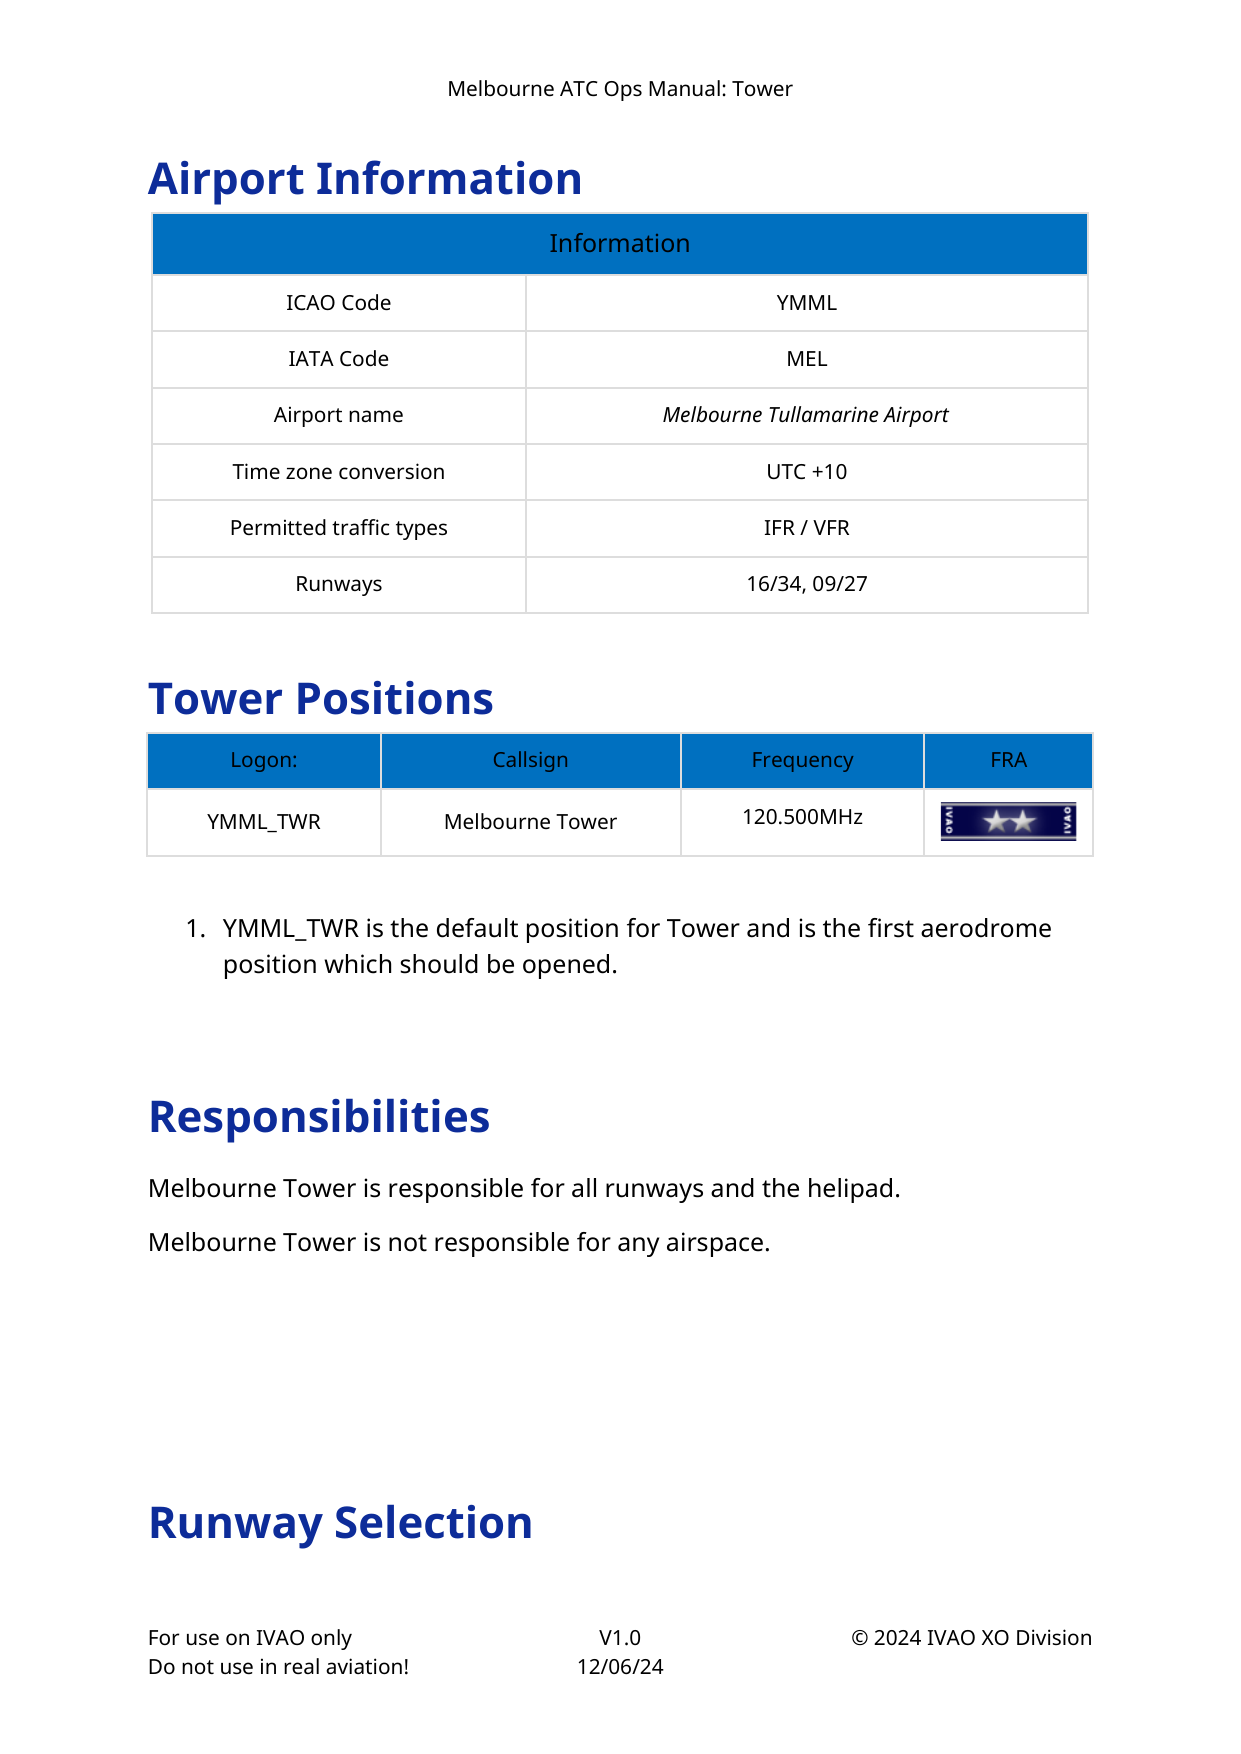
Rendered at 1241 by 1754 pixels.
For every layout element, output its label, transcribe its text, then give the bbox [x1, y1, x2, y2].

table_cell YMML_TWR [148, 790, 380, 855]
table_cell Melbourne Tower [382, 790, 680, 855]
table_header Information [153, 214, 1087, 274]
subtitle Tower Positions [148, 667, 1093, 727]
table_header Logon: [148, 734, 380, 788]
table_header Frequency [682, 734, 923, 788]
table_cell ICAO Code [153, 276, 525, 330]
table_cell IATA Code [153, 332, 525, 387]
subtitle Airport Information [148, 148, 1093, 207]
text Melbourne Tower is not responsible for any airspace. [148, 1224, 1093, 1258]
subtitle Runway Selection [148, 1491, 1093, 1551]
table_cell Melbourne Tullamarine Airport [527, 389, 1087, 443]
table_cell 120.500MHz [682, 790, 923, 855]
table_cell UTC +10 [527, 445, 1087, 499]
table_cell Time zone conversion [153, 445, 525, 499]
table_cell 16/34, 09/27 [527, 558, 1087, 612]
table_header Callsign [382, 734, 680, 788]
table_header FRA [925, 734, 1092, 788]
list YMML_TWR is the default position for Tower and is the first aerodrome position which should be opened. [185, 910, 1093, 981]
table_cell Runways [153, 558, 525, 612]
table_cell Airport name [153, 389, 525, 443]
table_cell MEL [527, 332, 1087, 387]
text Melbourne Tower is responsible for all runways and the helipad. [148, 1171, 1093, 1205]
subtitle Responsibilities [148, 1086, 1093, 1145]
table_cell IFR / VFR [527, 501, 1087, 556]
table_cell Permitted traffic types [153, 501, 525, 556]
picture [940, 802, 1077, 841]
table_cell [925, 790, 1092, 855]
table_cell YMML [527, 276, 1087, 330]
